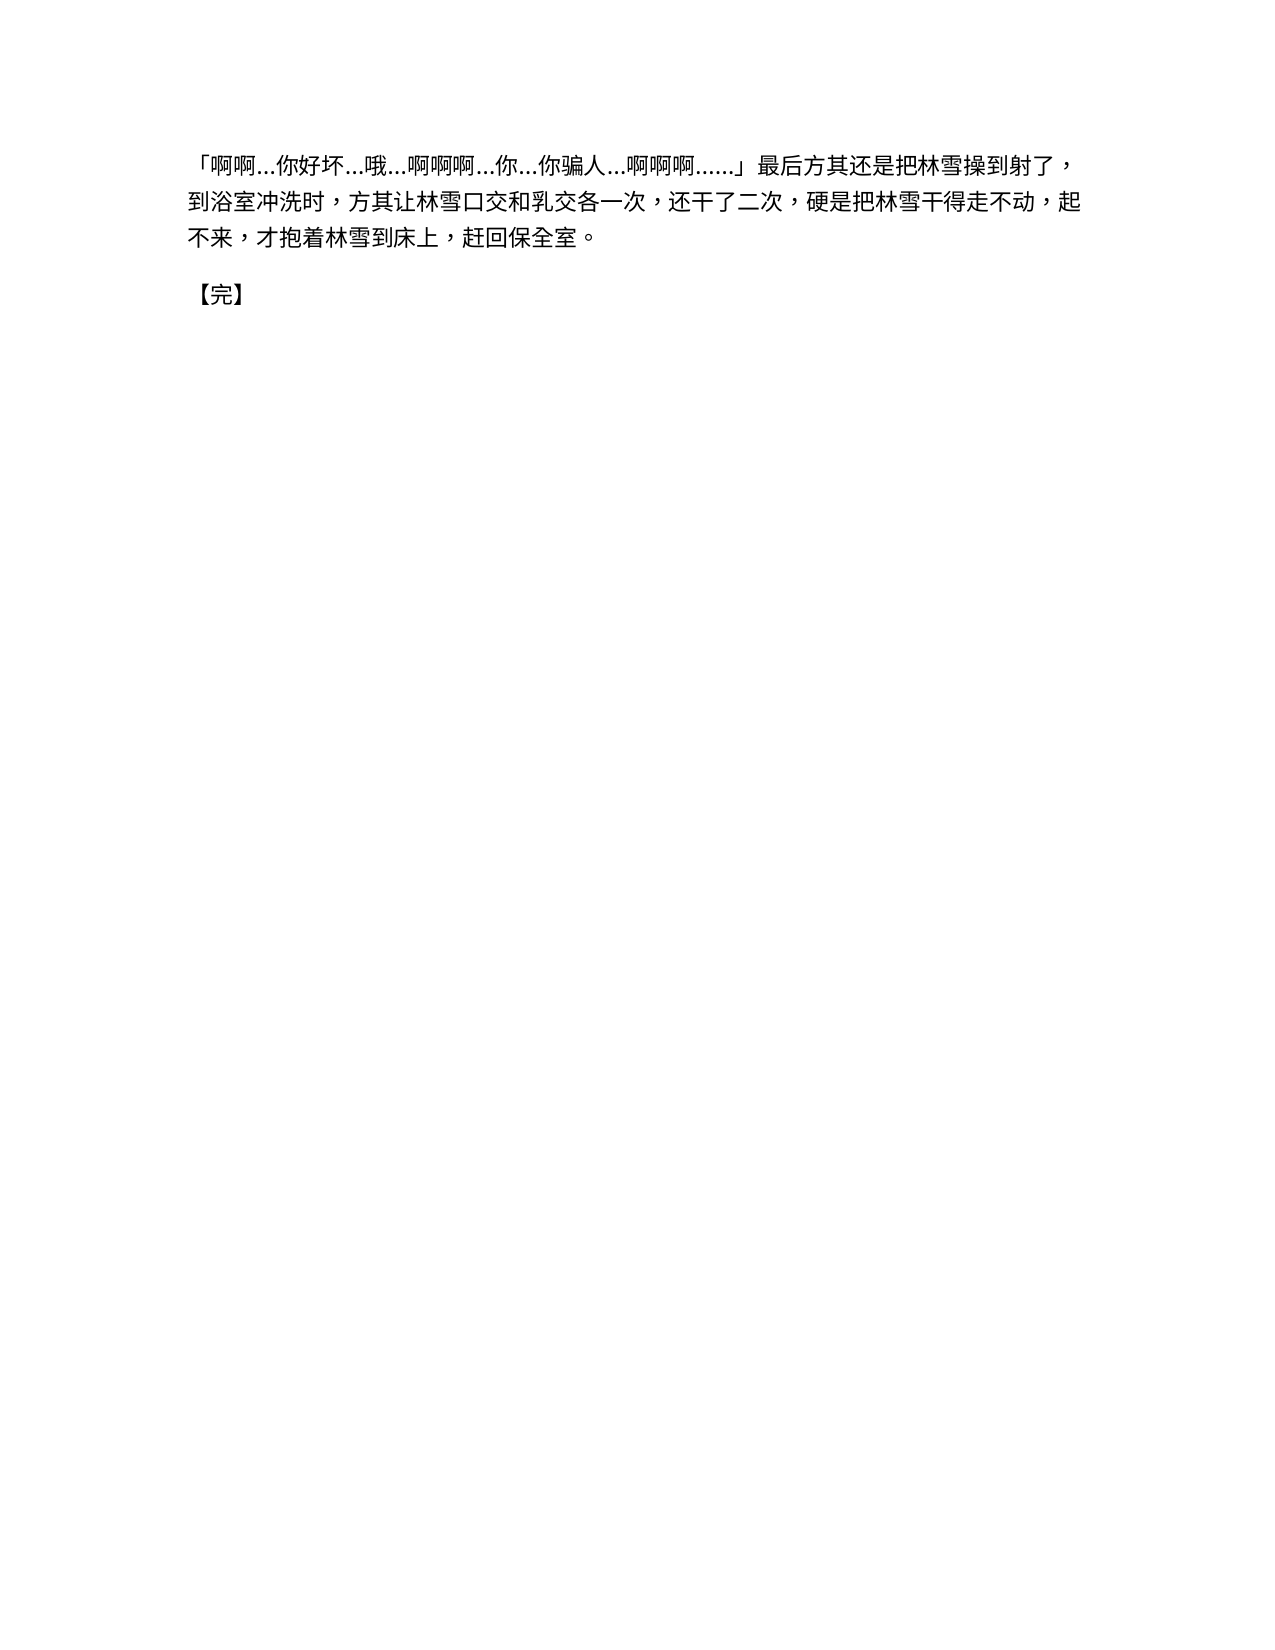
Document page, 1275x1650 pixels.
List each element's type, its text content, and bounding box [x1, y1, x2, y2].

text 「啊啊…你好坏…哦…啊啊啊…你…你骗人…啊啊啊……」最后方其还是把林雪操到射了，到浴室冲洗时，方其让林雪口交和乳交各一次，还干了二次，硬是把林雪干得走不动，起不来，才抱着林雪到床上，赶回保全室。 [187, 150, 1087, 253]
text 【完】 [187, 279, 1087, 310]
